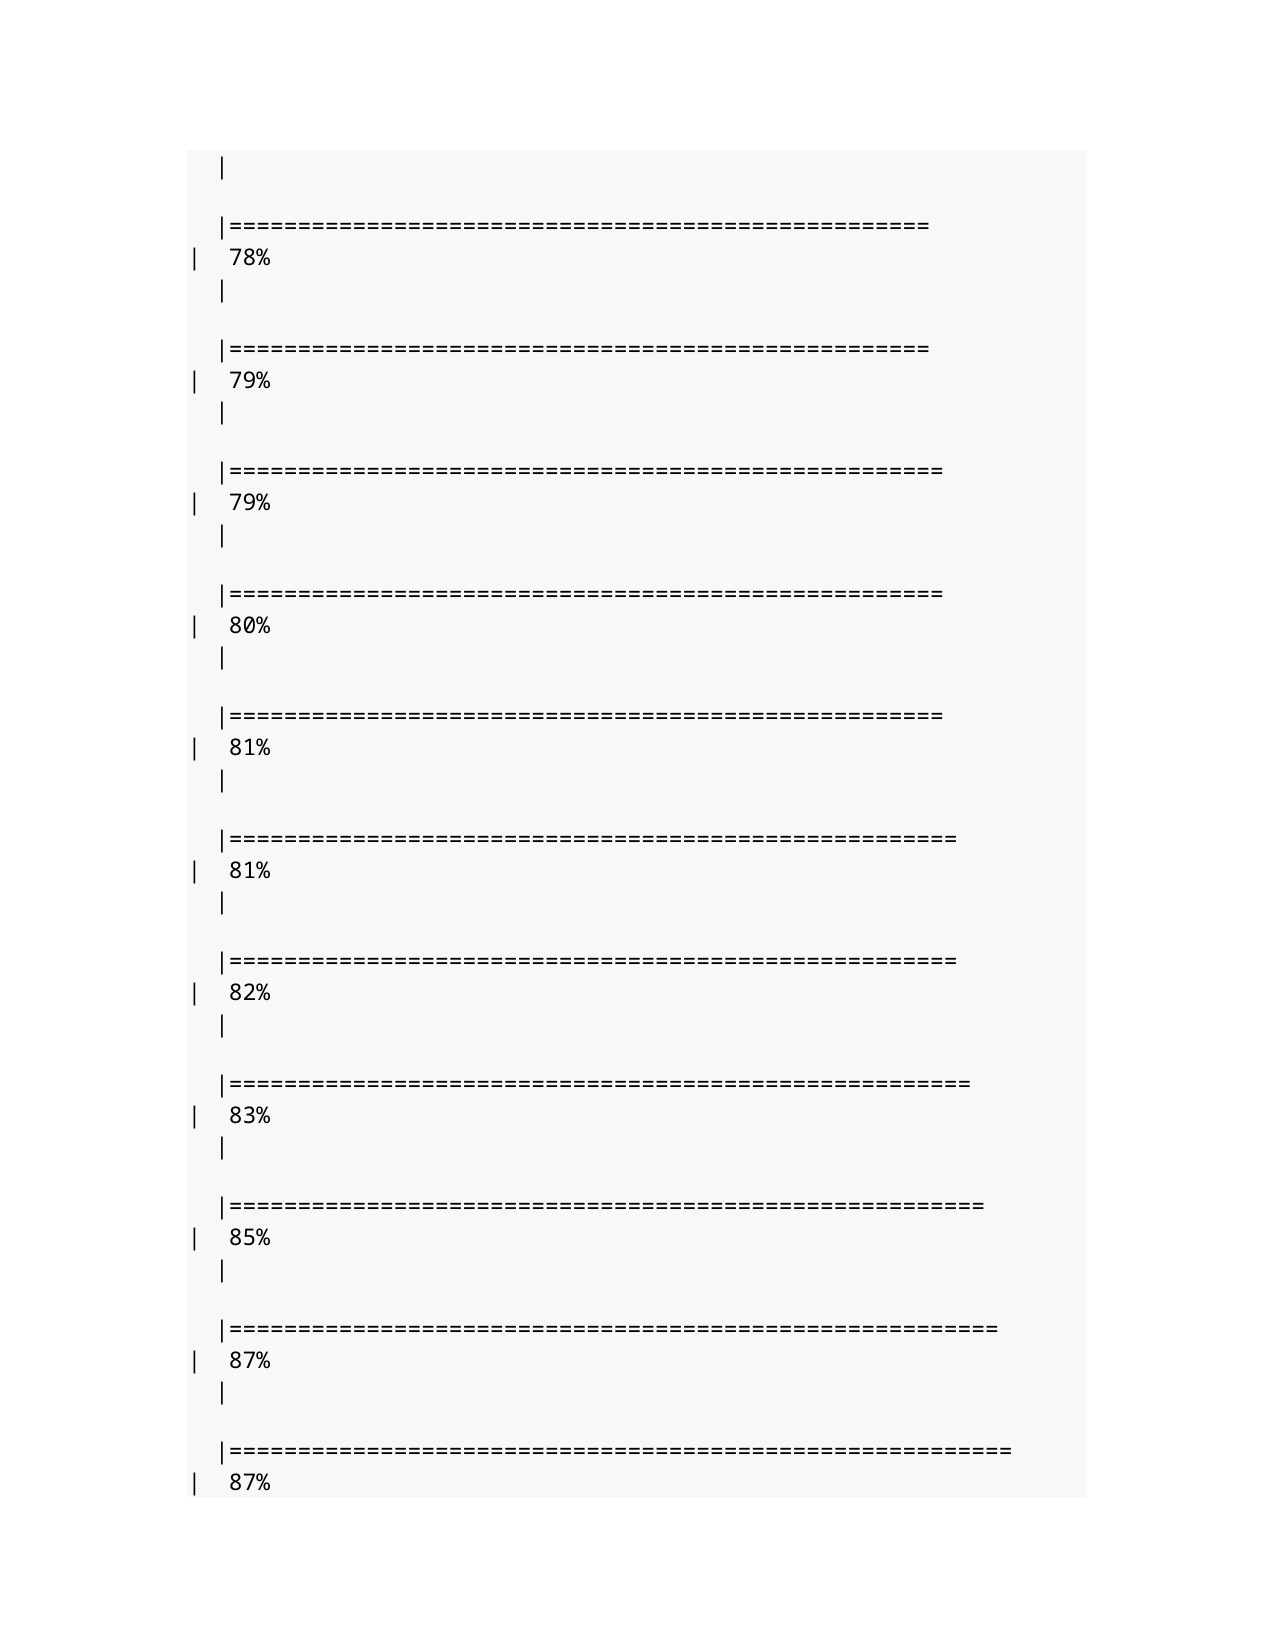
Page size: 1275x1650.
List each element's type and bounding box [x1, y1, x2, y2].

text [187, 150, 1087, 1497]
